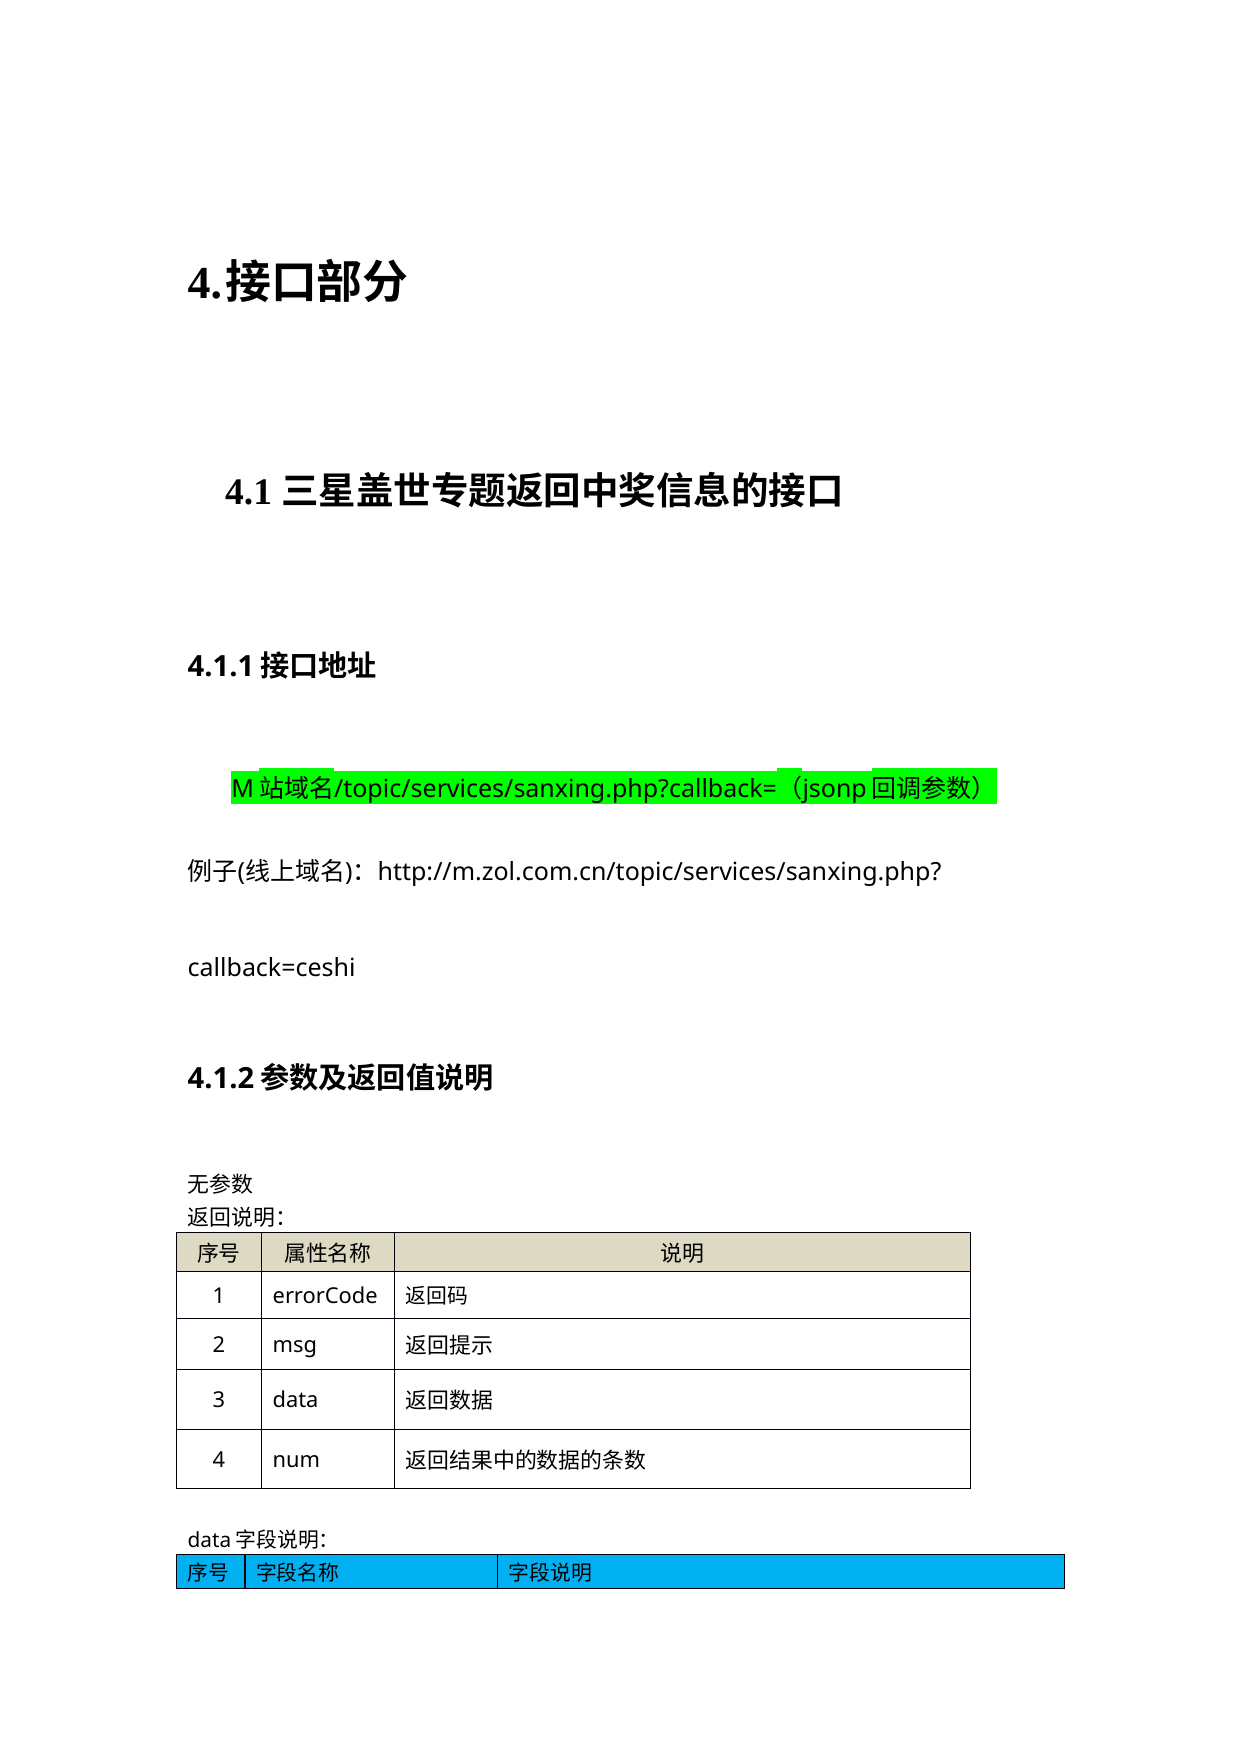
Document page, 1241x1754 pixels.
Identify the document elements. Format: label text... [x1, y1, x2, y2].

table_cell data [262, 1370, 394, 1429]
text M站域名/topic/services/sanxing.php?callback=（jsonp回调参数） [187, 754, 1053, 819]
table_header 序号 [177, 1555, 244, 1588]
table_cell 返回结果中的数据的条数 [395, 1430, 970, 1488]
text data字段说明： [187, 1522, 1053, 1554]
table_cell errorCode [262, 1272, 394, 1318]
table_cell 1 [177, 1272, 261, 1318]
table_cell 2 [177, 1319, 261, 1369]
table_cell 4 [177, 1430, 261, 1488]
table_header 属性名称 [262, 1233, 394, 1271]
table_cell 返回数据 [395, 1370, 970, 1429]
table_cell 3 [177, 1370, 261, 1429]
subtitle 4.1 三星盖世专题返回中奖信息的接口 [225, 456, 1053, 521]
table_cell 返回提示 [395, 1319, 970, 1369]
text 例子(线上域名)：http://m.zol.com.cn/topic/services/sanxing.php?callback=ceshi [187, 837, 1053, 999]
subtitle 4.1.2参数及返回值说明 [187, 1044, 1053, 1109]
text 无参数 [187, 1167, 1053, 1199]
table_header 字段名称 [246, 1555, 497, 1588]
table_header 字段说明 [498, 1555, 1064, 1588]
table_cell msg [262, 1319, 394, 1369]
subtitle 4.1.1接口地址 [187, 631, 1053, 696]
table_cell 返回码 [395, 1272, 970, 1318]
table_cell num [262, 1430, 394, 1488]
table_header 序号 [177, 1233, 261, 1271]
subtitle 接口部分 [187, 230, 1053, 327]
text 返回说明： [187, 1199, 1053, 1232]
table_header 说明 [395, 1233, 970, 1271]
